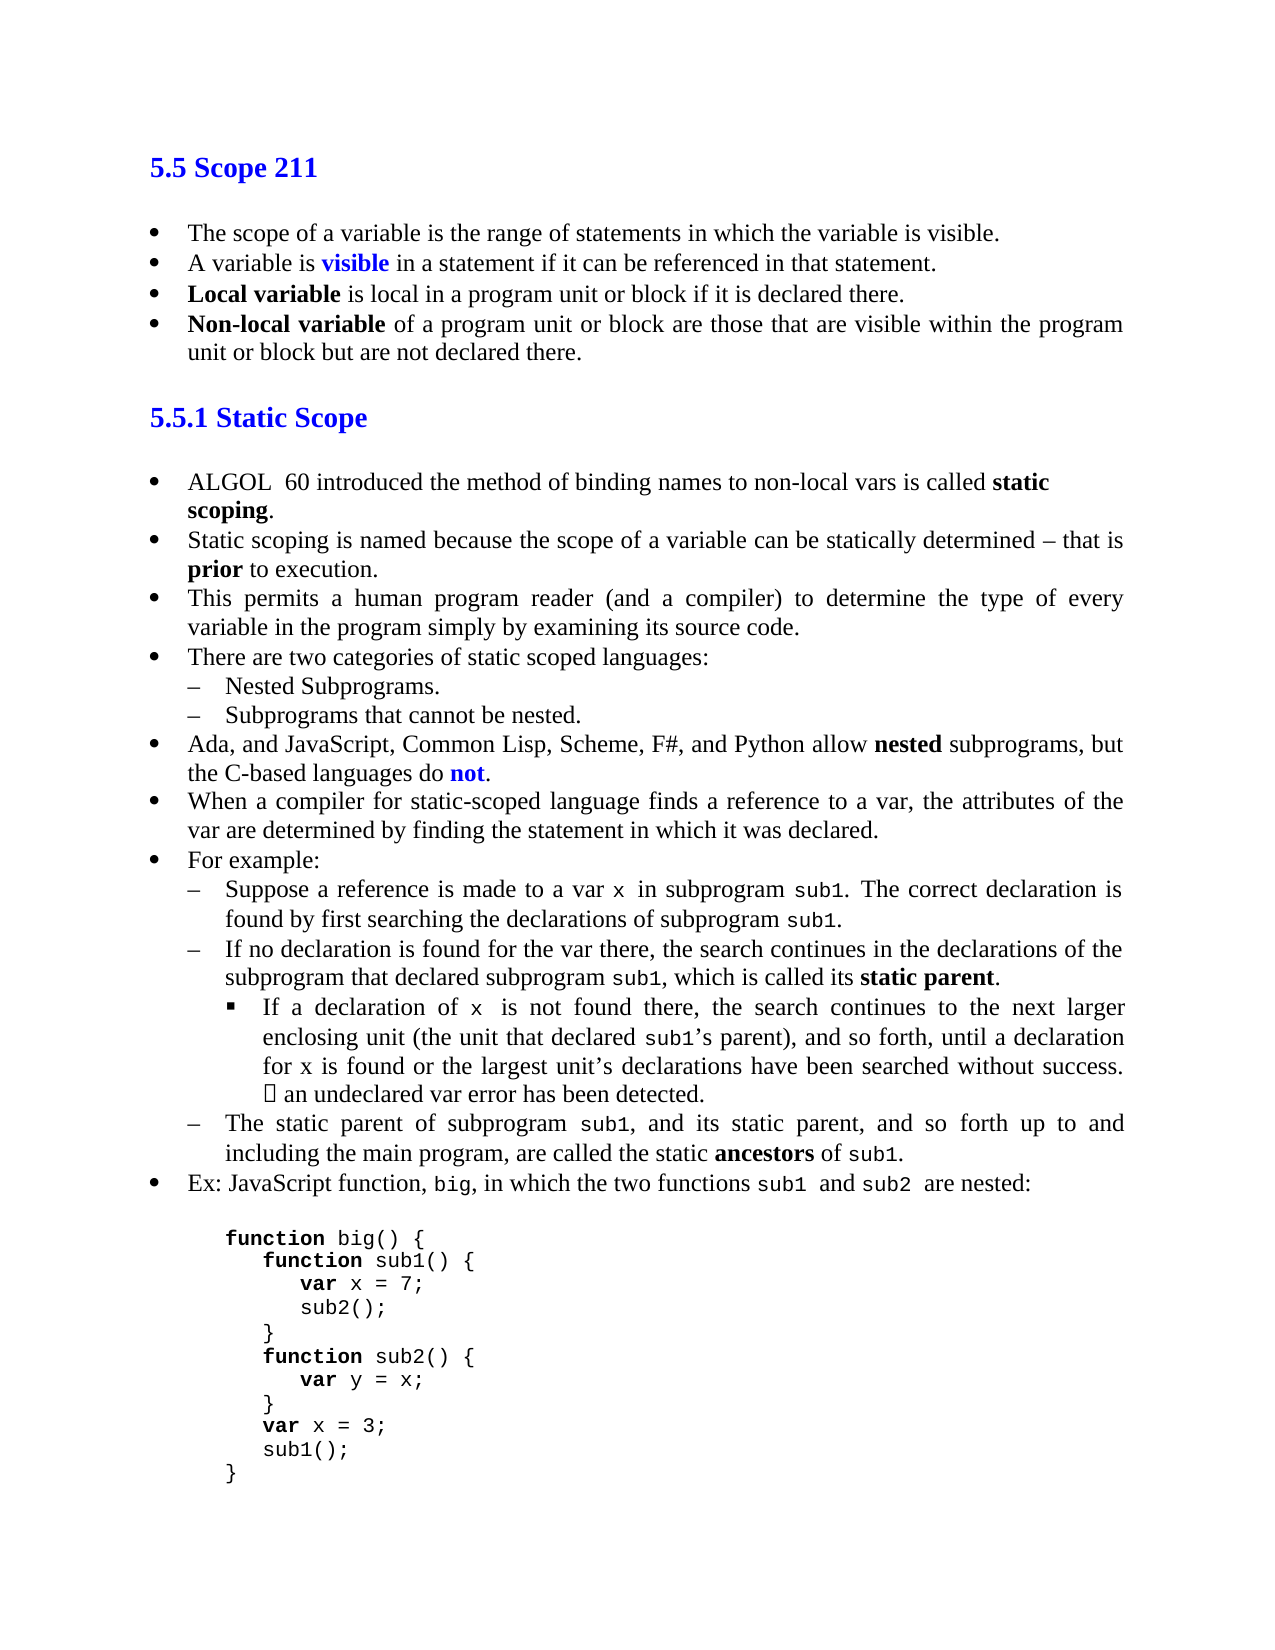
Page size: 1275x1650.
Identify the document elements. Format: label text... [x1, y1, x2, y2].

list Static scoping is named because the scope of a variable can be statically determined – that is [150, 524, 1137, 555]
list This permits a human program reader (and a compiler) to determine the type of every variable in the program simply by examining its source code. [150, 583, 1125, 641]
text prior to execution. [187, 555, 1137, 583]
list Suppose a reference is made to a var x in subprogram sub1. The correct declaration is found by first searching the declarations of subprogram sub1. [187, 874, 1125, 934]
list If a declaration of x is not found there, the search continues to the next larger enclosing unit (the unit that declared sub1’s parent), and so forth, until a declaration for x is found or the largest unit’s declarations have been searched without success. [225, 992, 1125, 1080]
list When a compiler for static-scoped language finds a reference to a var, the attributes of the var are determined by finding the statement in which it was declared. [150, 786, 1125, 844]
list Local variable is local in a program unit or block if it is declared there. [150, 278, 1137, 309]
text function big() { [225, 1226, 1137, 1250]
subtitle Scope 211 [150, 150, 1137, 183]
subtitle Static Scope [150, 400, 1137, 433]
list Ada, and JavaScript, Common Lisp, Scheme, F#, and Python allow nested subprograms, but the C-based languages do not. [150, 729, 1125, 786]
list Nested Subprograms. [187, 671, 1137, 700]
text var x = 3; sub1(); [262, 1415, 390, 1462]
list ALGOL 60 introduced the method of binding names to non-local vars is called static scoping. [150, 467, 1125, 524]
text  an undeclared var error has been detected. [262, 1080, 1137, 1108]
text var y = x; [300, 1368, 1137, 1391]
text } [262, 1392, 1137, 1415]
list There are two categories of static scoped languages: [150, 641, 1137, 671]
list Non-local variable of a program unit or block are those that are visible within the program unit or block but are not declared there. [150, 309, 1125, 366]
text function sub1() { var x = 7; sub2(); [262, 1250, 477, 1321]
list The static parent of subprogram sub1, and its static parent, and so forth up to and including the main program, are called the static ancestors of sub1. [187, 1108, 1125, 1168]
text function sub2() { [262, 1344, 1137, 1368]
text } [262, 1321, 1137, 1344]
text } [225, 1462, 1137, 1486]
list For example: [150, 844, 1137, 874]
list If no declaration is found for the var there, the search continues in the declarations of the subprogram that declared subprogram sub1, which is called its static parent. [187, 934, 1124, 992]
list A variable is visible in a statement if it can be referenced in that statement. [150, 247, 1137, 278]
list The scope of a variable is the range of statements in which the variable is visible. [150, 217, 1137, 247]
list Subprograms that cannot be nested. [187, 700, 1137, 729]
list Ex: JavaScript function, big, in which the two functions sub1 and sub2 are nested: [150, 1168, 1137, 1197]
